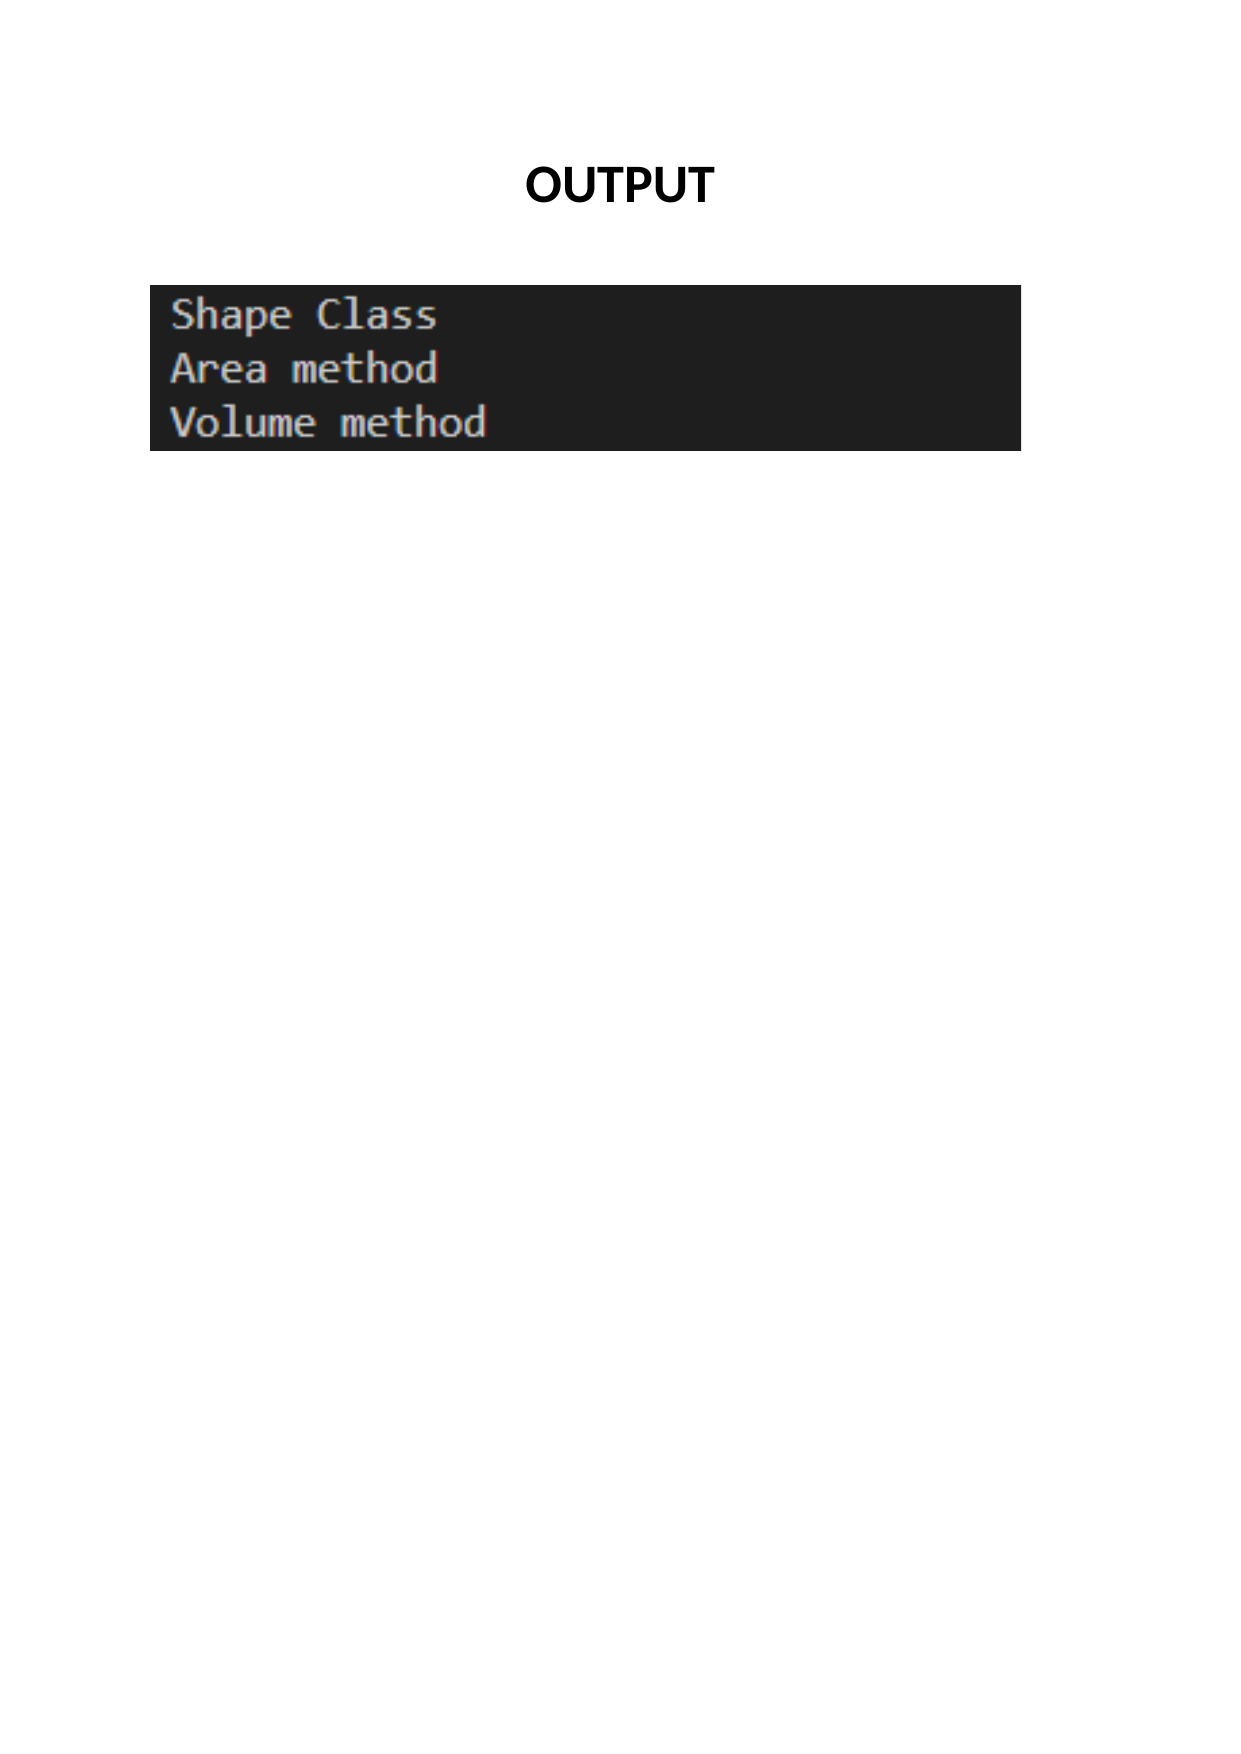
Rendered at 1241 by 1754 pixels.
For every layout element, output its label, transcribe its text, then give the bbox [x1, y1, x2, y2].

text OUTPUT [150, 150, 1090, 216]
picture [150, 285, 1022, 451]
